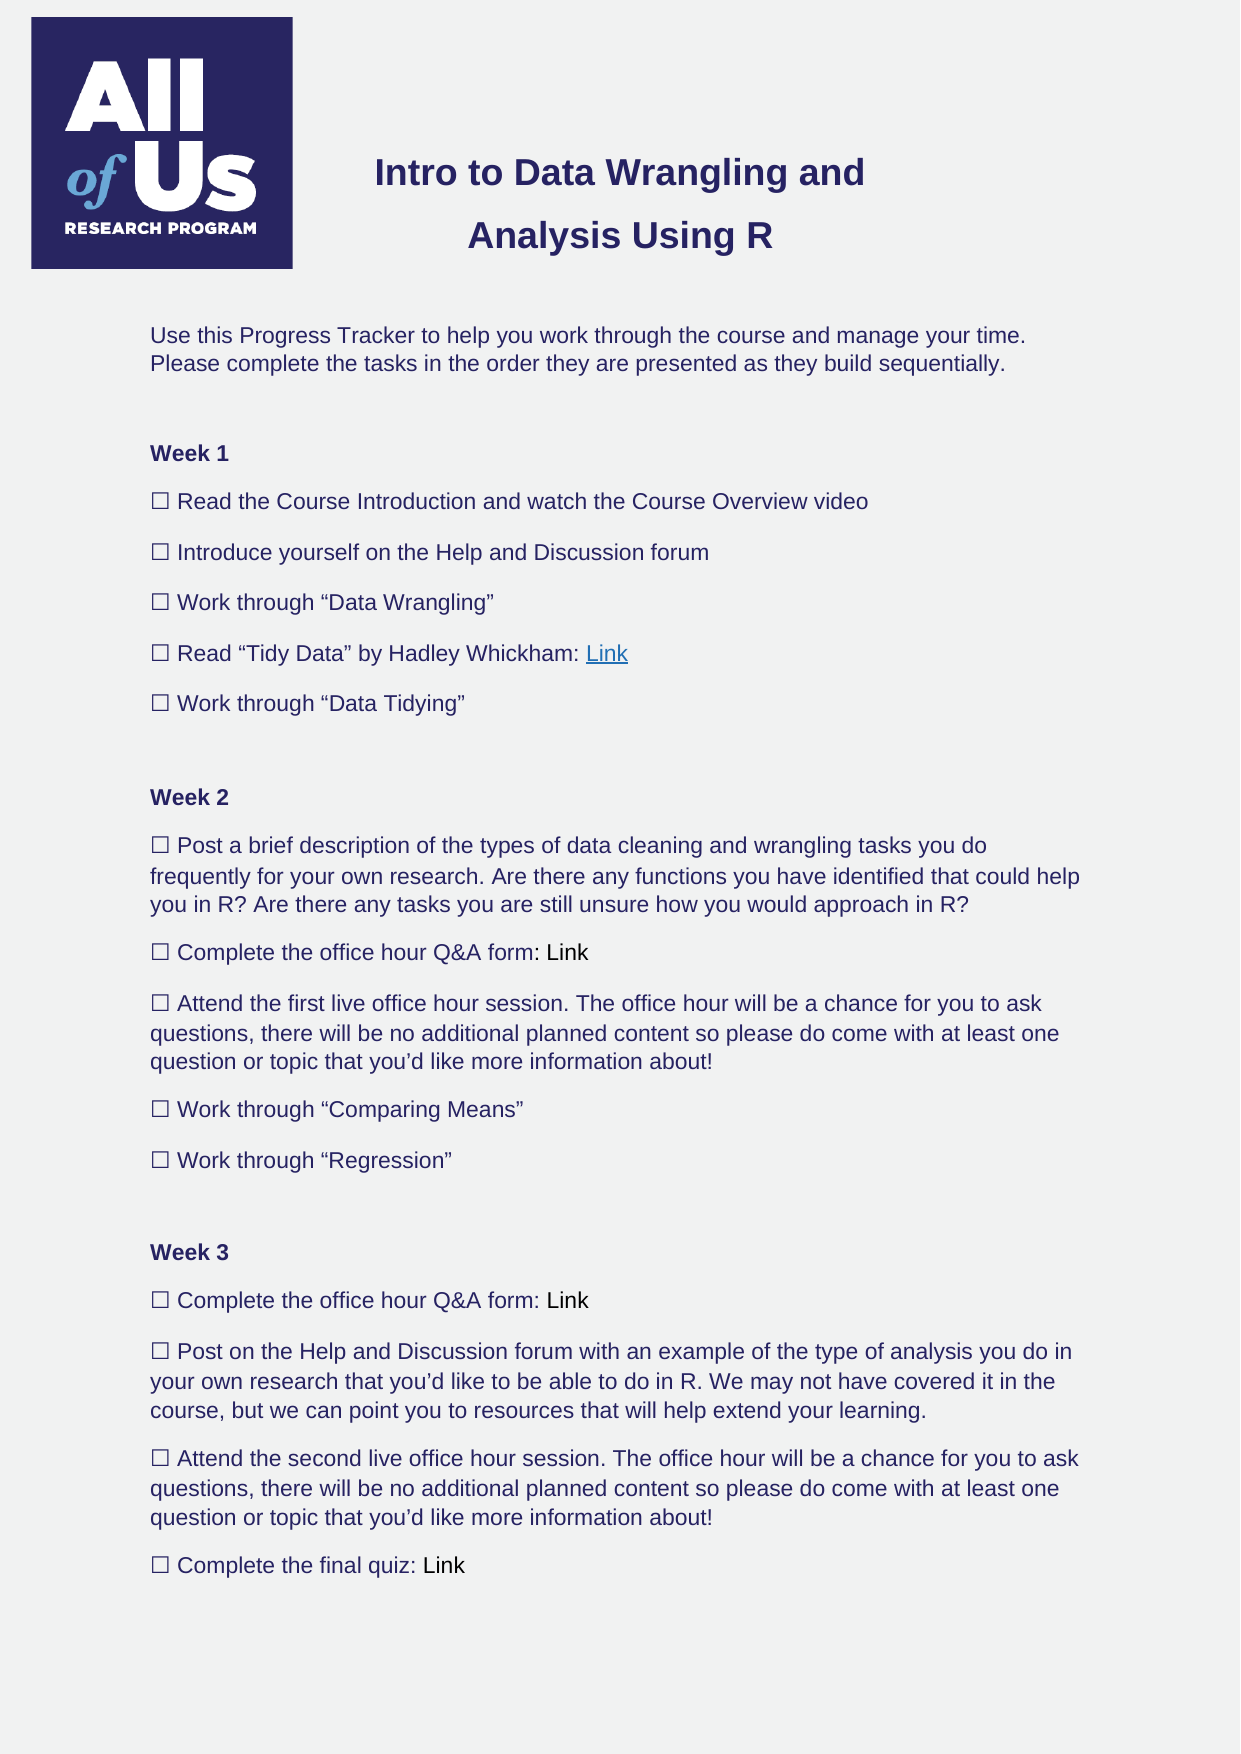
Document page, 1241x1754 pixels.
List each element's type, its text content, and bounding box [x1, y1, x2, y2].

text Complete the office hour Q&A form: Link [150, 936, 1090, 967]
text Attend the first live office hour session. The office hour will be a chance for you to ask questions, there will be no additional planned content so please do come with at least one question or topic that you’d like more information about! [150, 987, 1090, 1075]
text Read the Course Introduction and watch the Course Overview video [150, 485, 1090, 517]
text Analysis Using R [293, 213, 1090, 256]
text Work through “Comparing Means” [150, 1093, 1090, 1125]
text Use this Progress Tracker to help you work through the course and manage your time. Please complete the tasks in the order they are presented as they build sequentially. [150, 322, 1090, 376]
picture [31, 17, 293, 269]
text Attend the second live office hour session. The office hour will be a chance for you to ask questions, there will be no additional planned content so please do come with at least one question or topic that you’d like more information about! [150, 1442, 1090, 1530]
text Introduce yourself on the Help and Discussion forum [150, 536, 1090, 567]
text Work through “Data Tidying” [150, 687, 1090, 718]
text Week 3 [150, 1239, 1090, 1266]
text Intro to Data Wrangling and [293, 150, 1090, 193]
text Week 1 [150, 440, 1090, 467]
text Week 2 [150, 784, 1090, 811]
text Post on the Help and Discussion forum with an example of the type of analysis you do in your own research that you’d like to be able to do in R. We may not have covered it in the course, but we can point you to resources that will help extend your learning. [150, 1335, 1090, 1423]
text Post a brief description of the types of data cleaning and wrangling tasks you do frequently for your own research. Are there any functions you have identified that could help you in R? Are there any tasks you are still unsure how you would approach in R? [150, 829, 1090, 917]
text Complete the office hour Q&A form: Link [150, 1284, 1090, 1316]
text Work through “Data Wrangling” [150, 586, 1090, 617]
text Complete the final quiz: Link [150, 1549, 1090, 1580]
text Work through “Regression” [150, 1144, 1090, 1175]
text Read “Tidy Data” by Hadley Whickham: Link [150, 637, 1090, 668]
